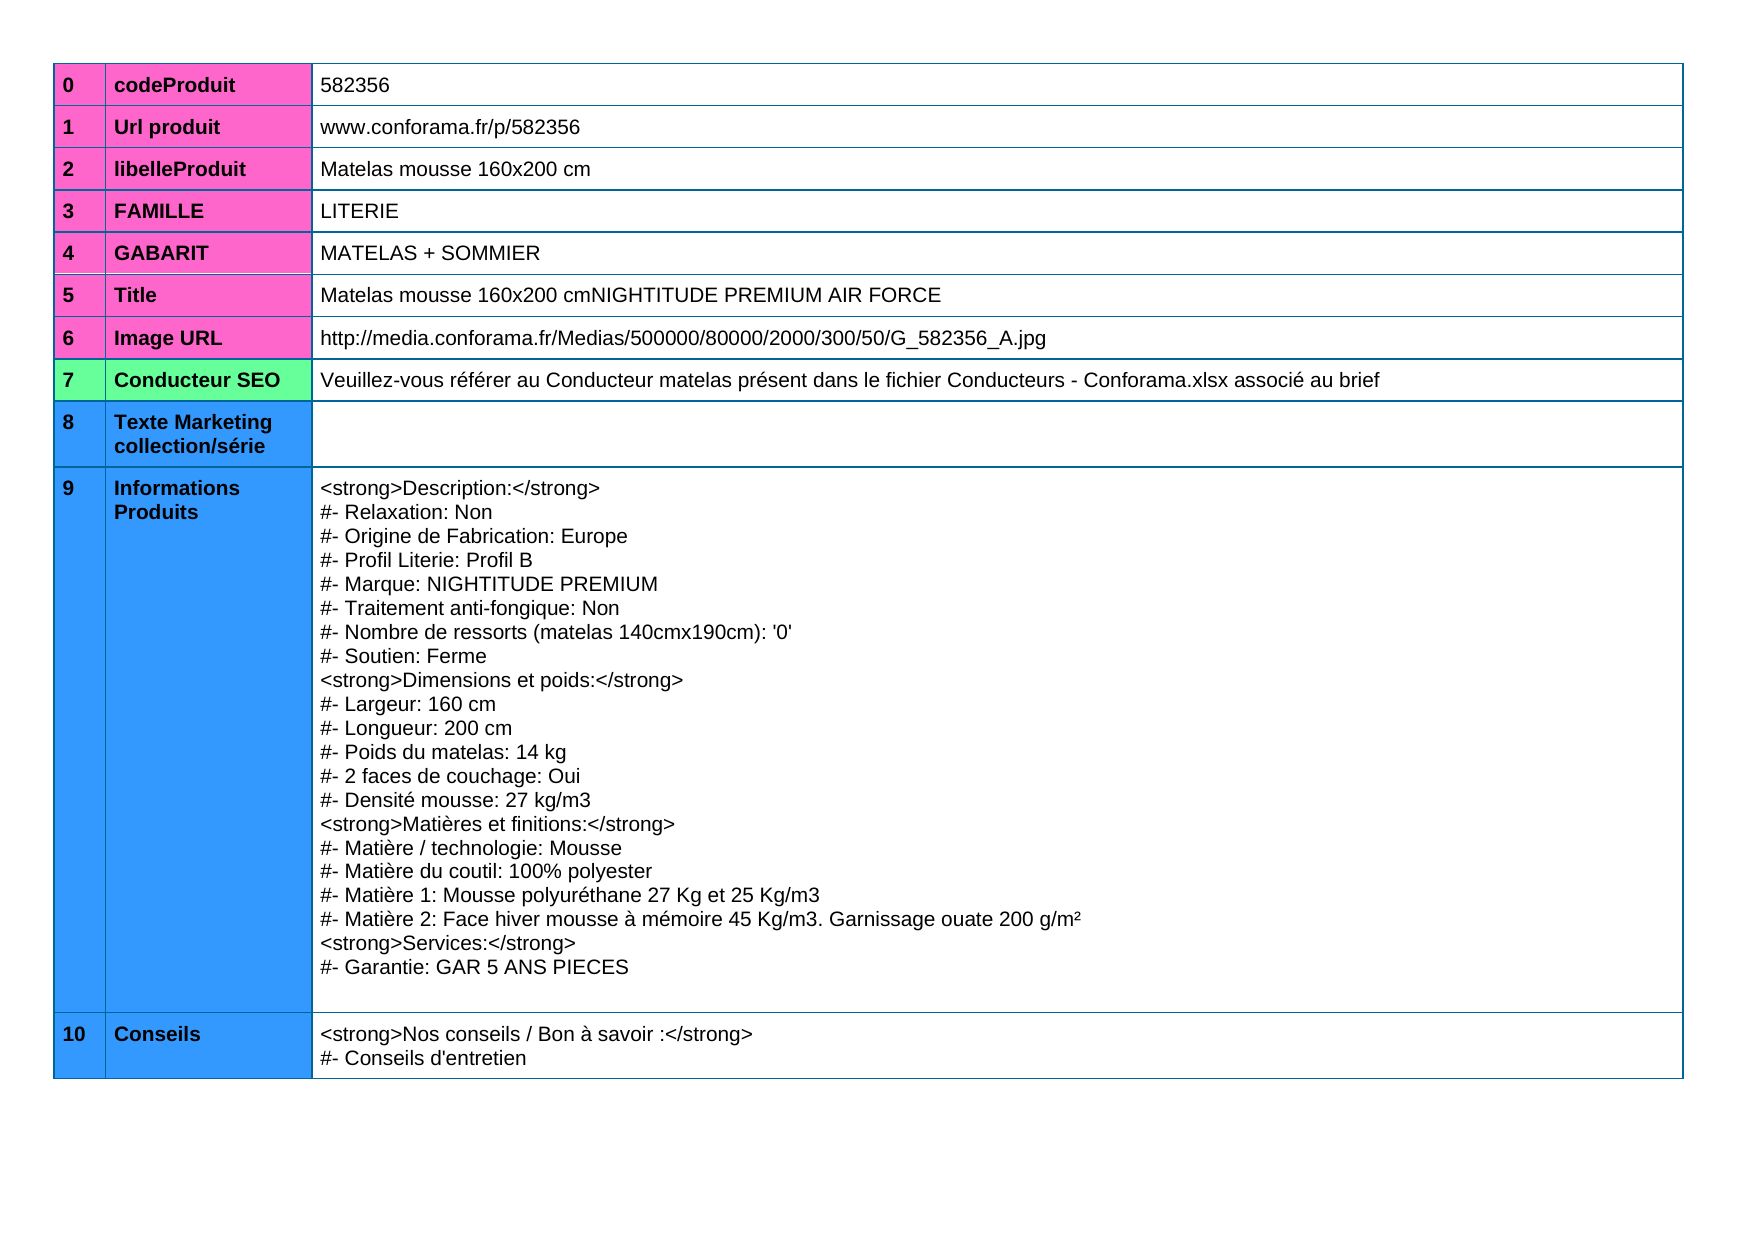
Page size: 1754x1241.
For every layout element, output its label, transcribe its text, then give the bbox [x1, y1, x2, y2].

table_cell 7 [55, 360, 105, 400]
table_cell http://media.conforama.fr/Medias/500000/80000/2000/300/50/G_582356_A.jpg [313, 317, 1682, 358]
table_cell FAMILLE [106, 191, 311, 231]
table_cell Matelas mousse 160x200 cm [313, 148, 1682, 189]
table_cell GABARIT [106, 233, 311, 273]
table_header codeProduit [106, 64, 311, 105]
table_cell Veuillez-vous référer au Conducteur matelas présent dans le fichier Conducteurs - Conforama.xlsx associé au brief [313, 360, 1682, 400]
table_cell Title [106, 275, 311, 316]
table_cell 4 [55, 233, 105, 273]
table_cell Image URL [106, 317, 311, 358]
table_cell 5 [55, 275, 105, 316]
table_cell 8 [55, 402, 105, 466]
table_cell MATELAS + SOMMIER [313, 233, 1682, 273]
table_cell Conseils [106, 1013, 311, 1078]
table_header 582356 [313, 64, 1682, 105]
table_header 0 [55, 64, 105, 105]
table_cell 10 [55, 1013, 105, 1078]
table_cell libelleProduit [106, 148, 311, 189]
table_cell 6 [55, 317, 105, 358]
table_cell www.conforama.fr/p/582356 [313, 106, 1682, 147]
table_cell 1 [55, 106, 105, 147]
table_cell [313, 402, 1682, 466]
table_cell 3 [55, 191, 105, 231]
table_cell <strong>Nos conseils / Bon à savoir :</strong> #- Conseils d'entretien [313, 1013, 1682, 1078]
table_cell Conducteur SEO [106, 360, 311, 400]
table_cell Matelas mousse 160x200 cmNIGHTITUDE PREMIUM AIR FORCE [313, 275, 1682, 316]
table_cell <strong>Description:</strong> #- Relaxation: Non #- Origine de Fabrication: Europe #- Profil Literie: Profil B #- Marque: NIGHTITUDE PREMIUM #- Traitement anti-fongique: Non #- Nombre de ressorts (matelas 140cmx190cm): '0' #- Soutien: Ferme <strong>Dimensions et poids:</strong> #- Largeur: 160 cm #- Longueur: 200 cm #- Poids du matelas: 14 kg #- 2 faces de couchage: Oui #- Densité mousse: 27 kg/m3 <strong>Matières et finitions:</strong> #- Matière / technologie: Mousse #- Matière du coutil: 100% polyester #- Matière 1: Mousse polyuréthane 27 Kg et 25 Kg/m3 #- Matière 2: Face hiver mousse à mémoire 45 Kg/m3. Garnissage ouate 200 g/m² <strong>Services:</strong> #- Garantie: GAR 5 ANS PIECES [313, 468, 1682, 1011]
table_cell Informations Produits [106, 468, 311, 1011]
table_cell 2 [55, 148, 105, 189]
table_cell Texte Marketing collection/série [106, 402, 311, 466]
table_cell LITERIE [313, 191, 1682, 231]
table_cell 9 [55, 468, 105, 1011]
table_cell Url produit [106, 106, 311, 147]
